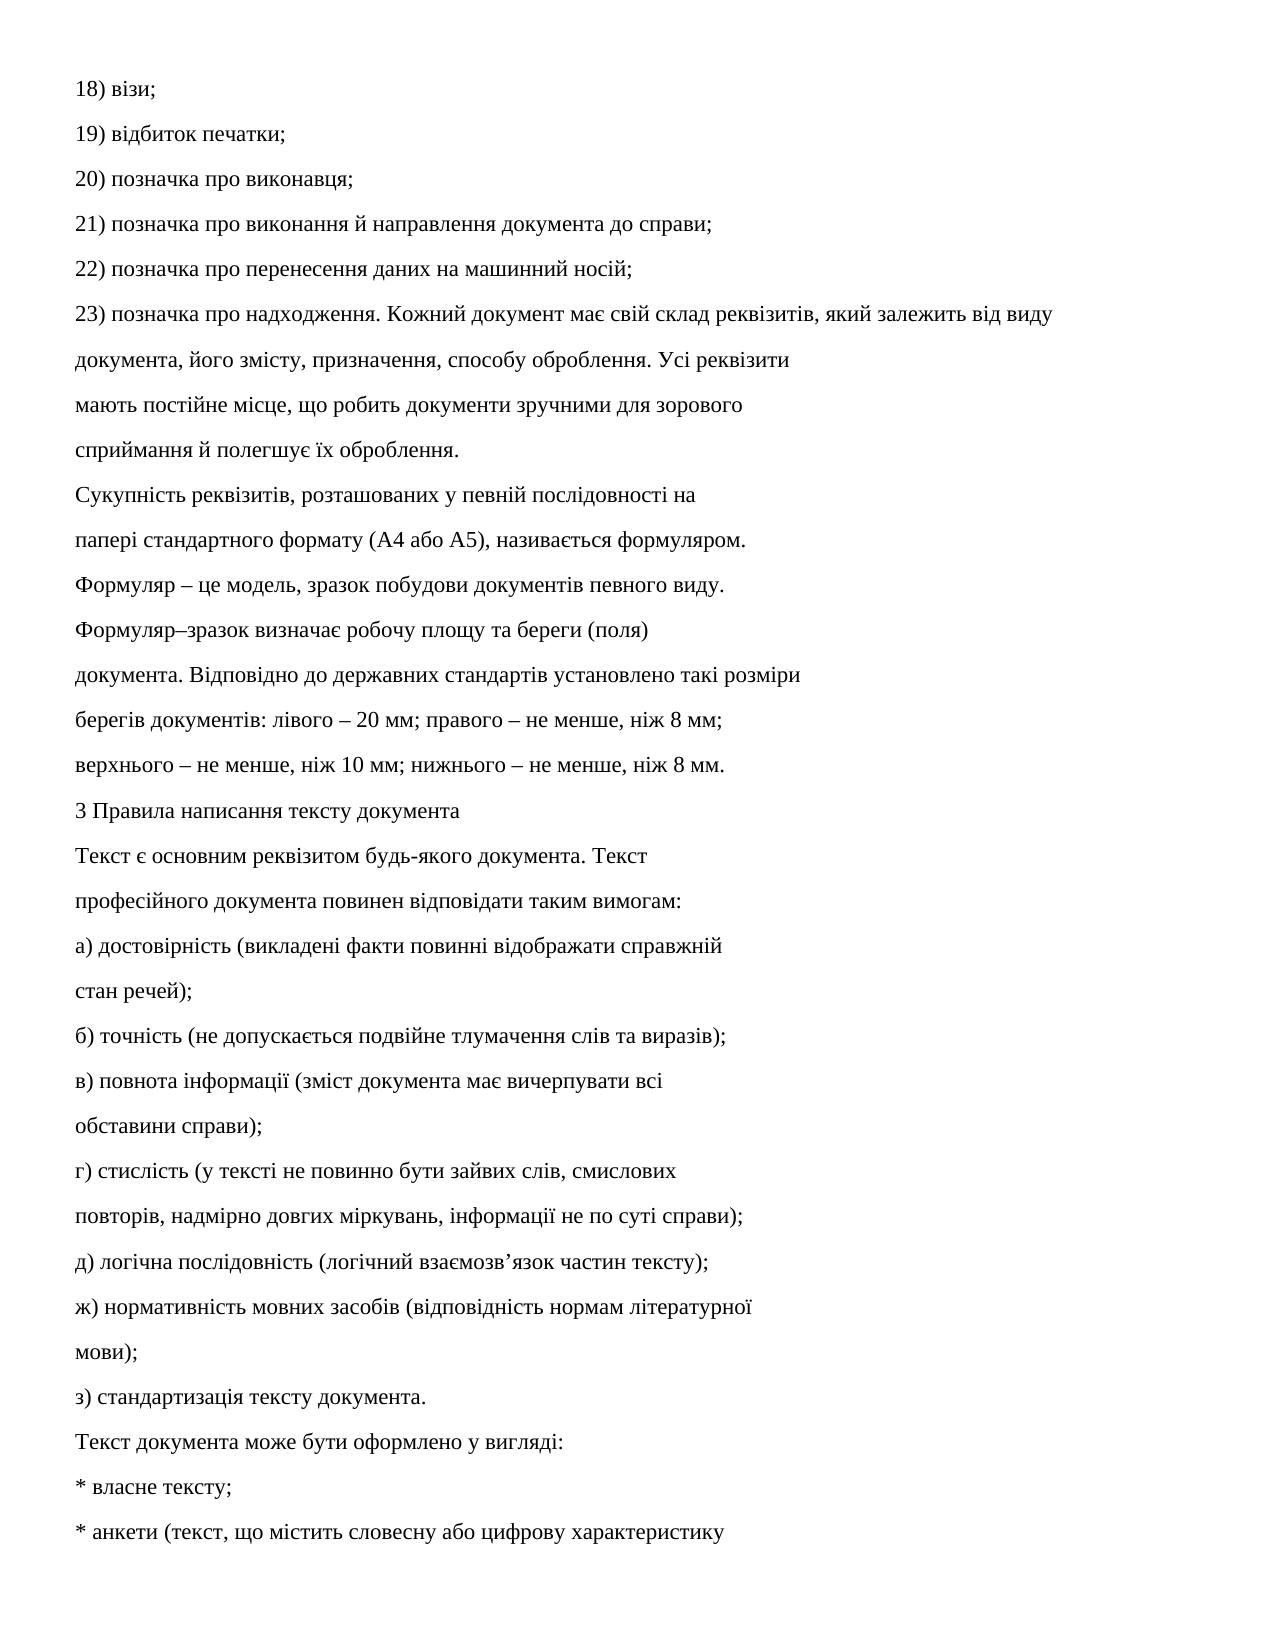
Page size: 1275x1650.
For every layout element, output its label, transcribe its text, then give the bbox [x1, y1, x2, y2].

text документа, його змісту, призначення, способу оброблення. Усі реквізити [75, 346, 1200, 372]
text верхнього – не менше, ніж 10 мм; нижнього – не менше, ніж 8 мм. [75, 752, 1200, 778]
text д) логічна послідовність (логічний взаємозв’язок частин тексту); [75, 1248, 1200, 1274]
text а) достовірність (викладені факти повинні відображати справжній [75, 932, 1200, 958]
text документа. Відповідно до державних стандартів установлено такі розміри [75, 661, 1200, 688]
text * анкети (текст, що містить словесну або цифрову характеристику [75, 1518, 1200, 1545]
text 22) позначка про перенесення даних на машинний носій; [75, 255, 1200, 282]
text 23) позначка про надходження. Кожний документ має свій склад реквізитів, який залежить від виду [75, 301, 1200, 327]
text 3 Правила написання тексту документа [75, 797, 1200, 823]
text Формуляр – це модель, зразок побудови документів певного виду. [75, 571, 1200, 597]
text з) стандартизація тексту документа. [75, 1383, 1200, 1409]
text 19) відбиток печатки; [75, 120, 1200, 146]
text мови); [75, 1338, 1200, 1364]
text Формуляр–зразок визначає робочу площу та береги (поля) [75, 616, 1200, 643]
text Текст є основним реквізитом будь-якого документа. Текст [75, 842, 1200, 868]
text г) стислість (у тексті не повинно бути зайвих слів, смислових [75, 1157, 1200, 1184]
text * власне тексту; [75, 1473, 1200, 1499]
text б) точність (не допускається подвійне тлумачення слів та виразів); [75, 1022, 1200, 1048]
text обставини справи); [75, 1112, 1200, 1139]
text Сукупність реквізитів, розташованих у певній послідовності на [75, 481, 1200, 507]
text мають постійне місце, що робить документи зручними для зорового [75, 391, 1200, 417]
text 18) візи; [75, 75, 1200, 101]
text Текст документа може бути оформлено у вигляді: [75, 1428, 1200, 1454]
text берегів документів: лівого – 20 мм; правого – не менше, ніж 8 мм; [75, 706, 1200, 733]
text професійного документа повинен відповідати таким вимогам: [75, 887, 1200, 913]
text 21) позначка про виконання й направлення документа до справи; [75, 210, 1200, 237]
text 20) позначка про виконавця; [75, 165, 1200, 192]
text ж) нормативність мовних засобів (відповідність нормам літературної [75, 1293, 1200, 1319]
text повторів, надмірно довгих міркувань, інформації не по суті справи); [75, 1203, 1200, 1229]
text стан речей); [75, 977, 1200, 1003]
text папері стандартного формату (А4 або А5), називається формуляром. [75, 526, 1200, 552]
text в) повнота інформації (зміст документа має вичерпувати всі [75, 1067, 1200, 1094]
text сприймання й полегшує їх оброблення. [75, 436, 1200, 462]
